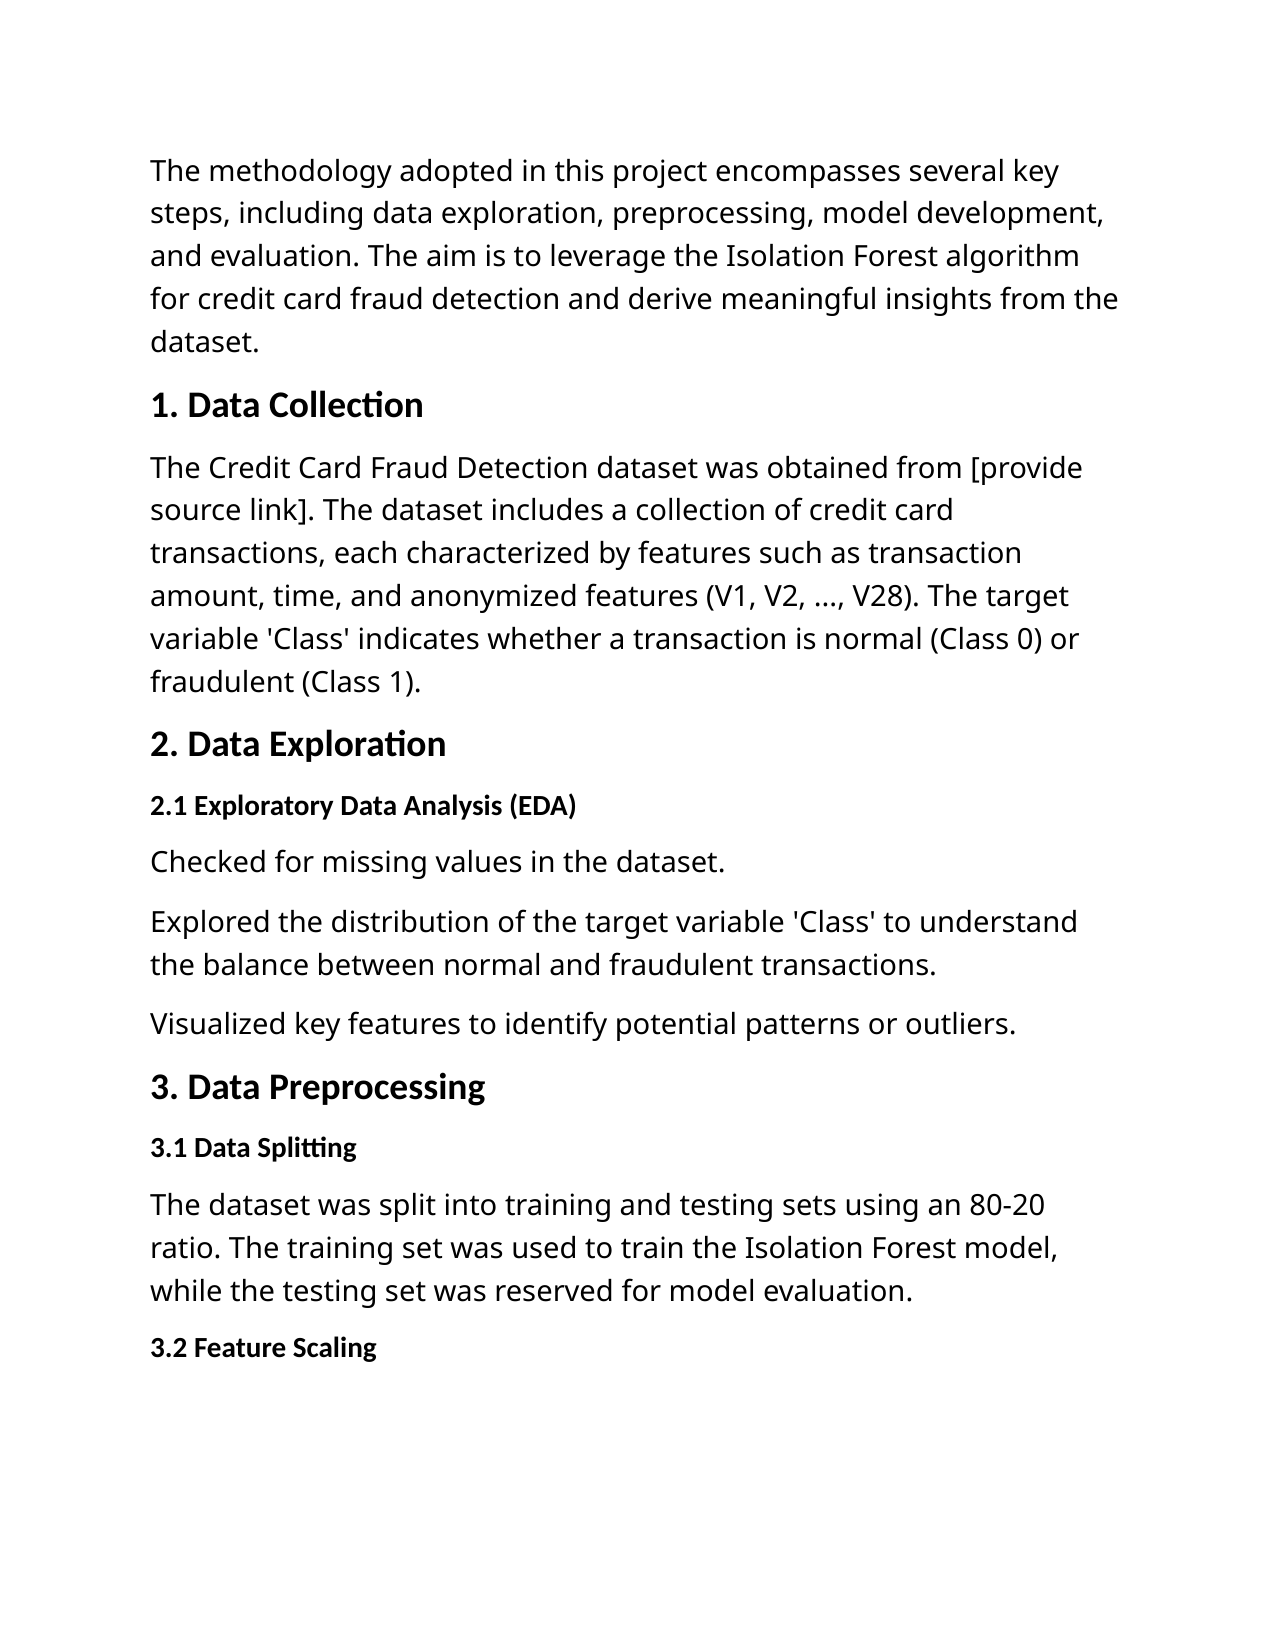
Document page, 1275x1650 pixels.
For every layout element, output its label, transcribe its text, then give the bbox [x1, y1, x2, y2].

text 2. Data Exploration [150, 720, 1125, 766]
text The methodology adopted in this project encompasses several key steps, including data exploration, preprocessing, model development, and evaluation. The aim is to leverage the Isolation Forest algorithm for credit card fraud detection and derive meaningful insights from the dataset. [150, 150, 1125, 361]
text 1. Data Collection [150, 381, 1125, 427]
text Visualized key features to identify potential patterns or outliers. [150, 1003, 1125, 1043]
text Checked for missing values in the dataset. [150, 842, 1125, 881]
text 3.2 Feature Scaling [150, 1329, 1125, 1365]
text Explored the distribution of the target variable 'Class' to understand the balance between normal and fraudulent transactions. [150, 901, 1125, 984]
text 3.1 Data Splitting [150, 1129, 1125, 1165]
text The dataset was split into training and testing sets using an 80-20 ratio. The training set was used to train the Isolation Forest model, while the testing set was reserved for model evaluation. [150, 1184, 1125, 1309]
text 2.1 Exploratory Data Analysis (EDA) [150, 787, 1125, 822]
text 3. Data Preprocessing [150, 1063, 1125, 1109]
text The Credit Card Fraud Detection dataset was obtained from [provide source link]. The dataset includes a collection of credit card transactions, each characterized by features such as transaction amount, time, and anonymized features (V1, V2, ..., V28). The target variable 'Class' indicates whether a transaction is normal (Class 0) or fraudulent (Class 1). [150, 447, 1125, 701]
